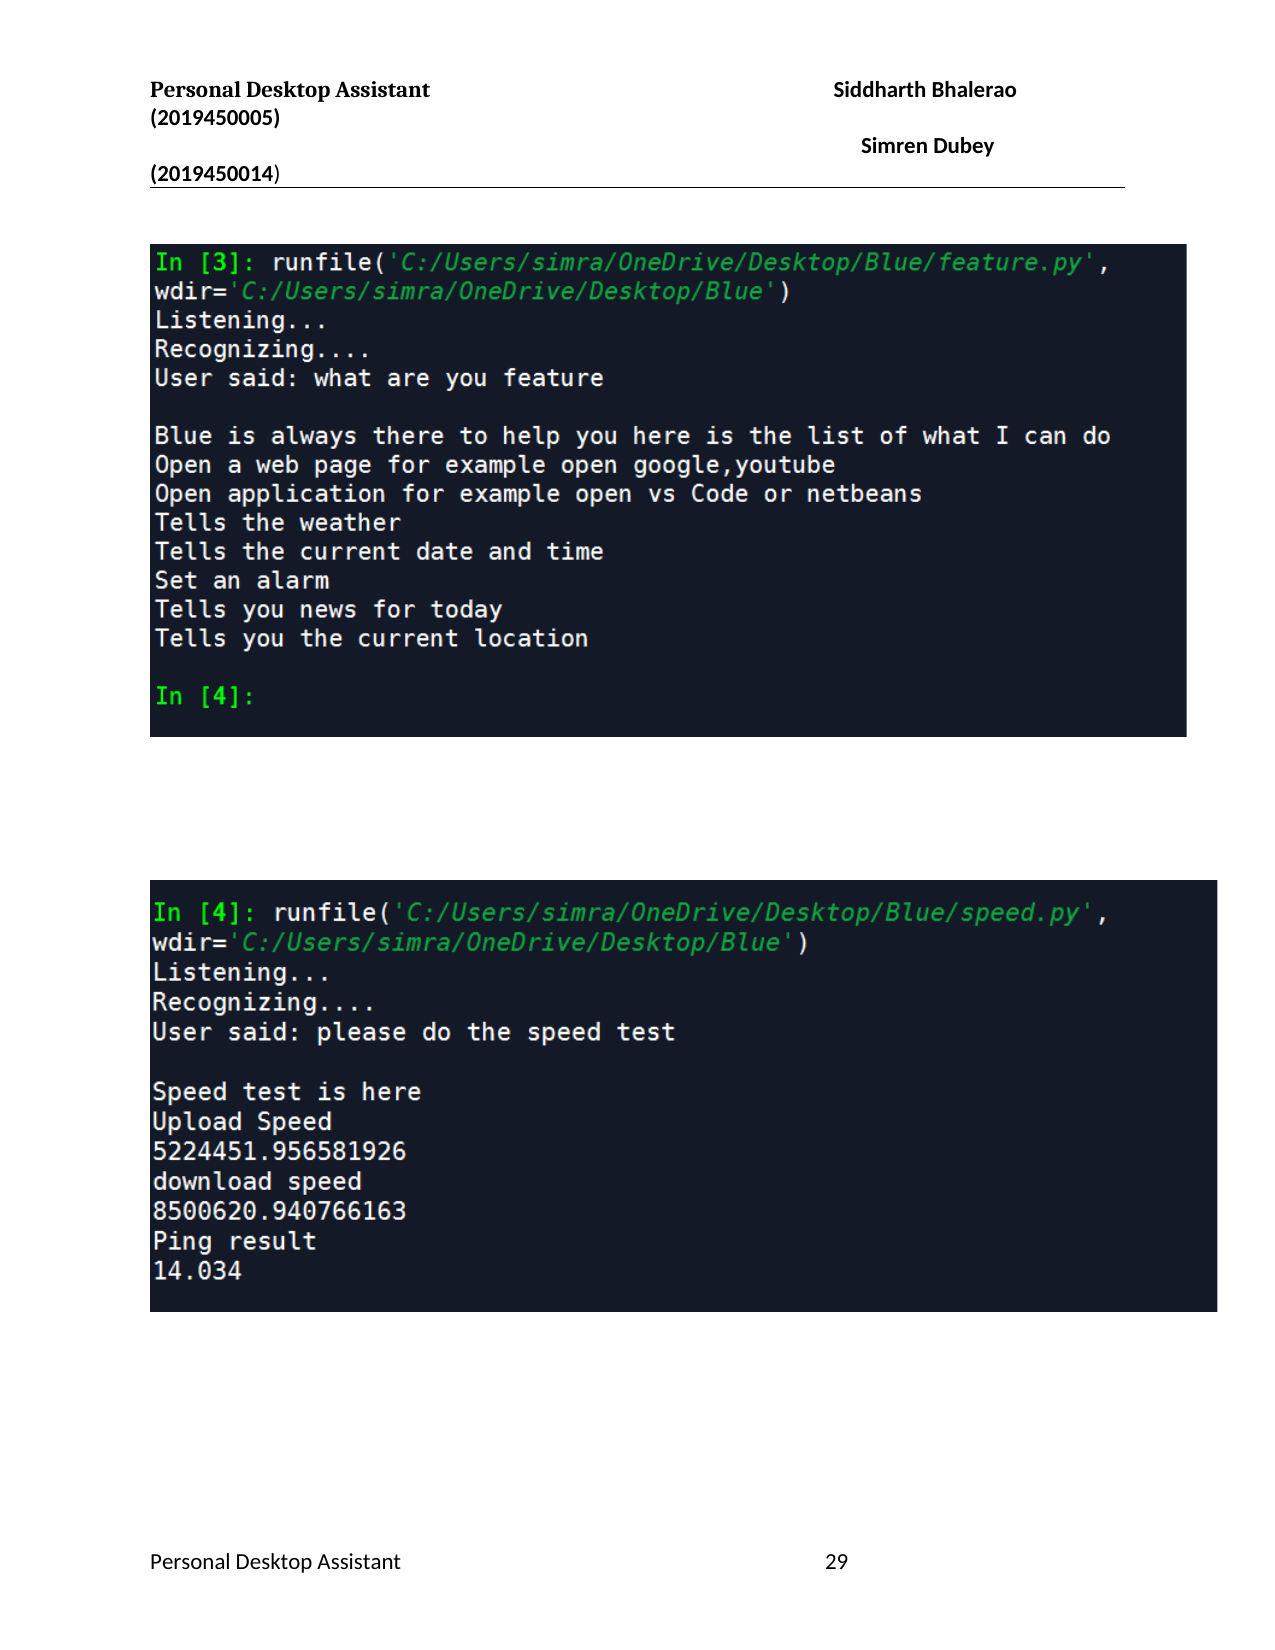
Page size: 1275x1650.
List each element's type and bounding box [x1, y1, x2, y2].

picture [150, 244, 1187, 737]
picture [150, 880, 1218, 1312]
